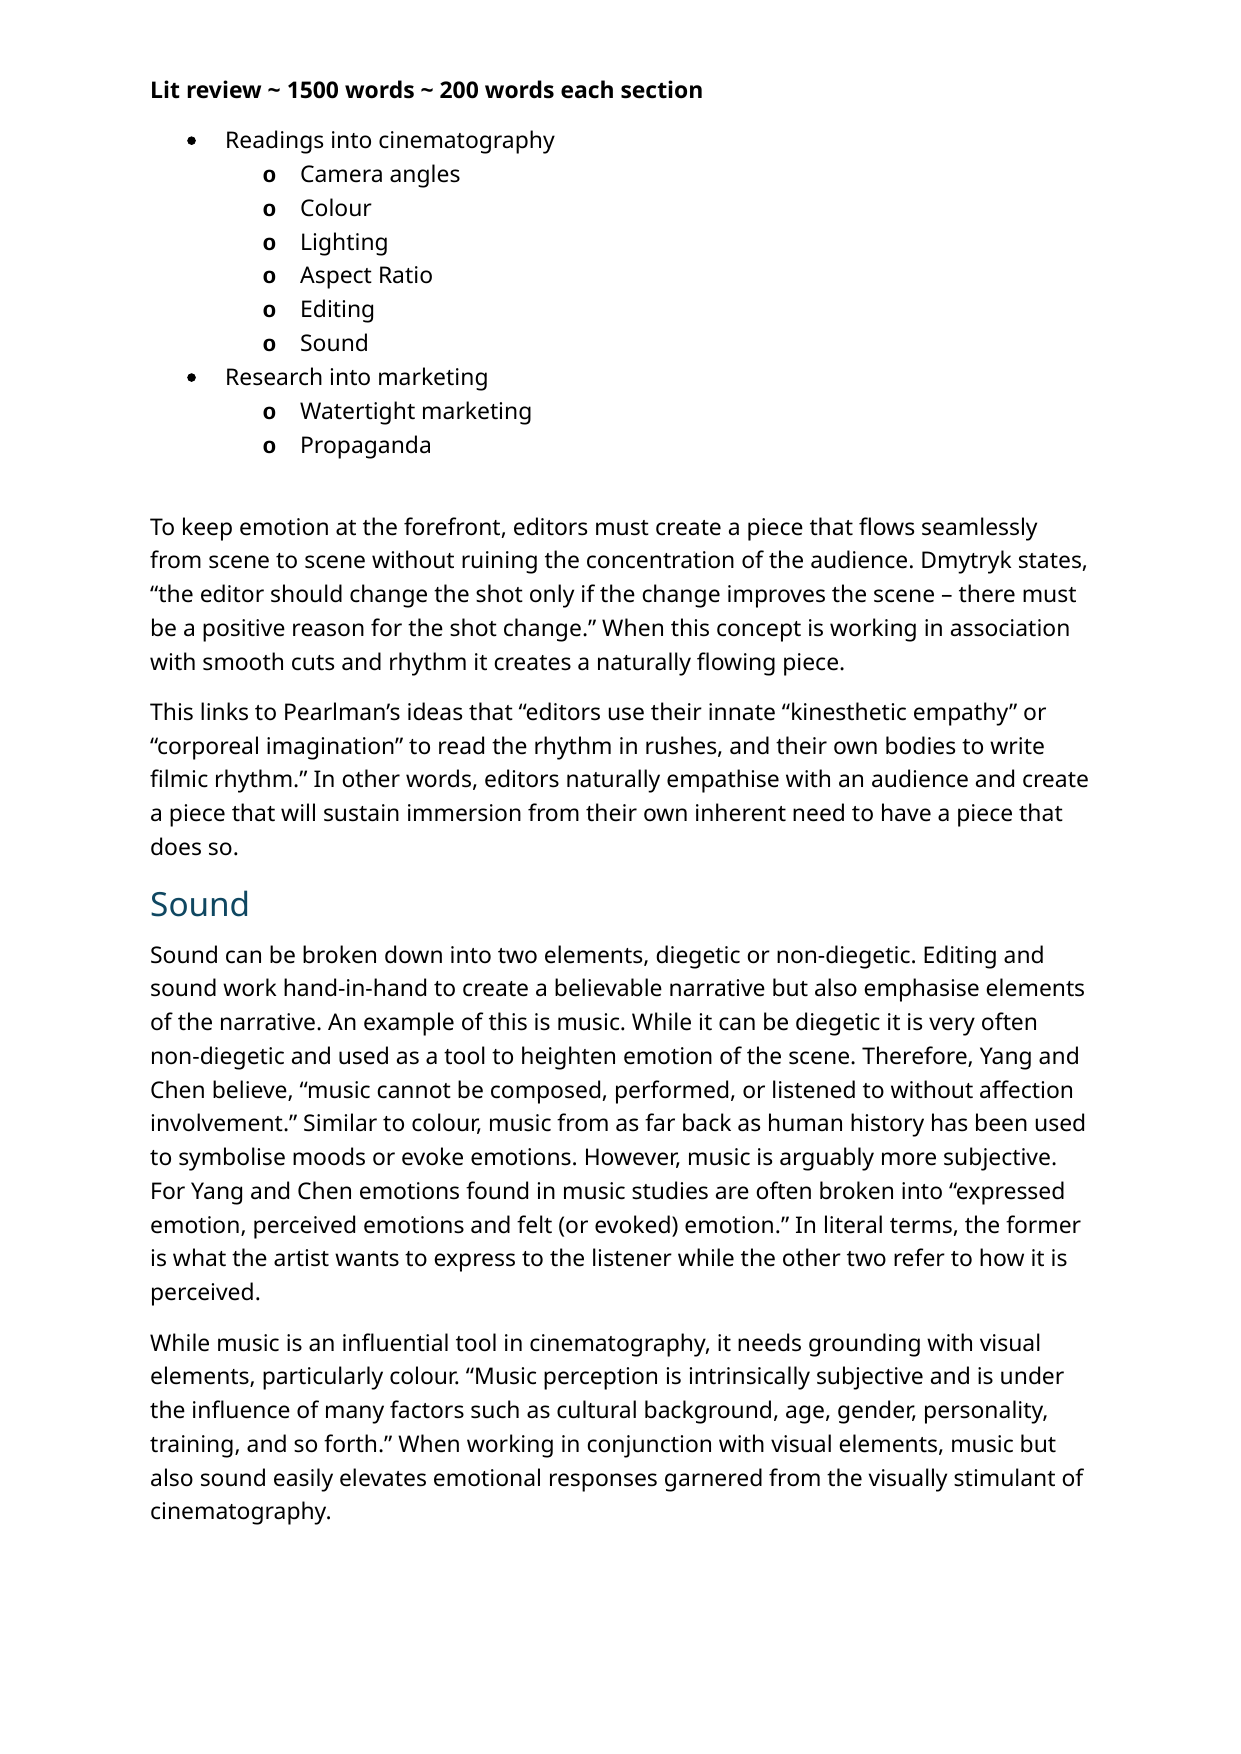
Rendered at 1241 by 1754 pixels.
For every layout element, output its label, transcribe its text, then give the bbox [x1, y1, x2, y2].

text Sound can be broken down into two elements, diegetic or non-diegetic. Editing and sound work hand-in-hand to create a believable narrative but also emphasise elements of the narrative. An example of this is music. While it can be diegetic it is very often non-diegetic and used as a tool to heighten emotion of the scene. Therefore, Yang and Chen believe, “music cannot be composed, performed, or listened to without affection involvement.” Similar to colour, music from as far back as human history has been used to symbolise moods or evoke emotions. However, music is arguably more subjective. For Yang and Chen emotions found in music studies are often broken into “expressed emotion, perceived emotions and felt (or evoked) emotion.” In literal terms, the former is what the artist wants to express to the listener while the other two refer to how it is perceived. [150, 938, 1090, 1307]
text To keep emotion at the forefront, editors must create a piece that flows seamlessly from scene to scene without ruining the concentration of the audience. Dmytryk states, “the editor should change the shot only if the change improves the scene – there must be a positive reason for the shot change.” When this concept is working in association with smooth cuts and rhythm it creates a naturally flowing piece. [150, 510, 1090, 677]
text This links to Pearlman’s ideas that “editors use their innate “kinesthetic empathy” or “corporeal imagination” to read the rhythm in rushes, and their own bodies to write filmic rhythm.” In other words, editors naturally empathise with an audience and create a piece that will sustain immersion from their own inherent need to have a piece that does so. [150, 696, 1090, 862]
text While music is an influential tool in cinematography, it needs grounding with visual elements, particularly colour. “Music perception is intrinsically subjective and is under the influence of many factors such as cultural background, age, gender, personality, training, and so forth.” When working in conjunction with visual elements, music but also sound easily elevates emotional responses garnered from the visually stimulant of cinematography. [150, 1326, 1090, 1526]
subtitle Sound [150, 881, 1090, 927]
